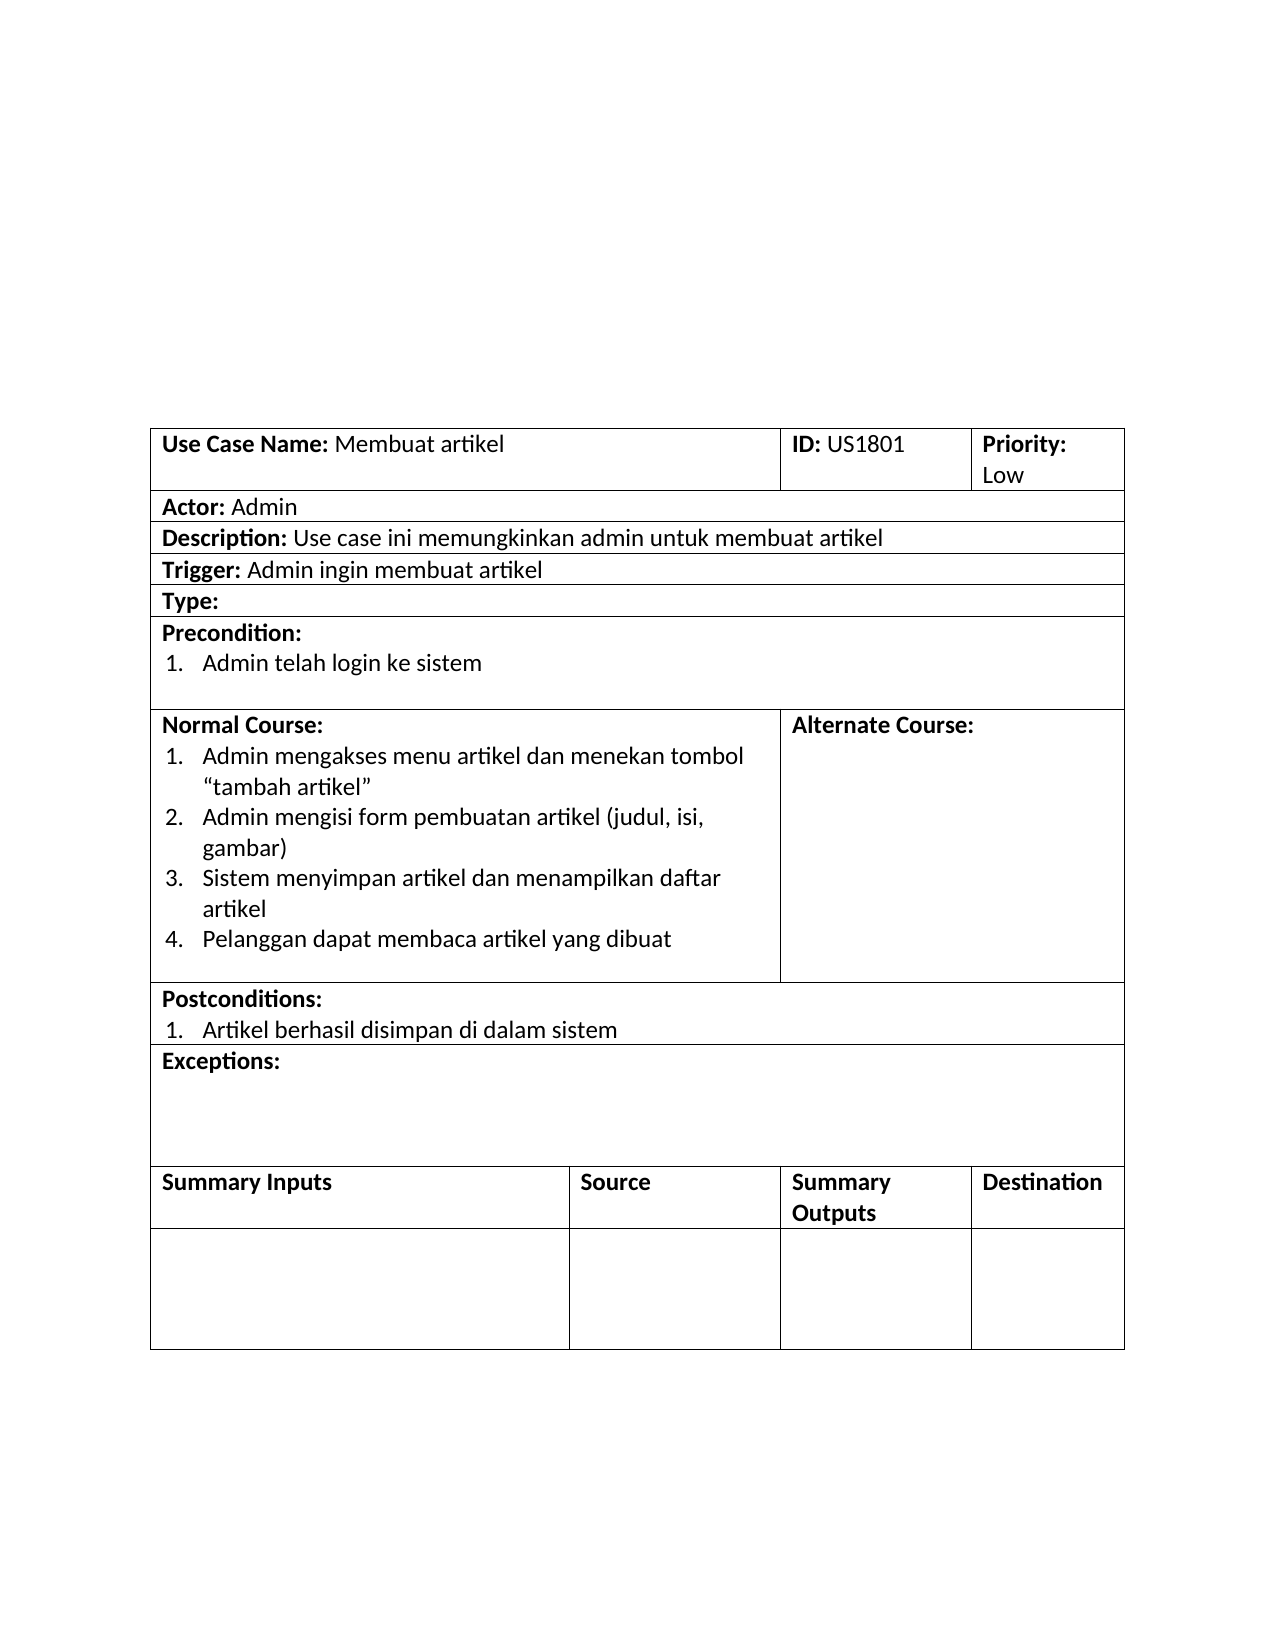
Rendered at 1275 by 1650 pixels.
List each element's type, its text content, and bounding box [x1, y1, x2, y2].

table_cell Summary Inputs [151, 1167, 569, 1228]
table_cell [781, 1229, 971, 1349]
table_cell Trigger: Admin ingin membuat artikel [151, 554, 1124, 584]
table_header ID: US1801 [781, 429, 971, 490]
table_cell Actor: Admin [151, 491, 1124, 521]
table_cell Type: [151, 585, 1124, 616]
table_cell Exceptions: [151, 1045, 1124, 1166]
table_cell Postconditions: Artikel berhasil disimpan di dalam sistem [151, 983, 1124, 1044]
table_cell [972, 1229, 1124, 1349]
table_cell Destination [972, 1167, 1124, 1228]
table_cell Description: Use case ini memungkinkan admin untuk membuat artikel [151, 522, 1124, 553]
table_cell Precondition: Admin telah login ke sistem [151, 617, 1124, 708]
table_cell [151, 1229, 569, 1349]
table_cell [570, 1229, 780, 1349]
table_header Use Case Name: Membuat artikel [151, 429, 780, 490]
table_cell Source [570, 1167, 780, 1228]
table_header Priority: Low [972, 429, 1124, 490]
table_cell Alternate Course: [781, 710, 1124, 982]
table_cell Summary Outputs [781, 1167, 971, 1228]
table_cell Normal Course: Admin mengakses menu artikel dan menekan tombol “tambah artikel” Admin mengisi form pembuatan artikel (judul, isi, gambar) Sistem menyimpan artikel dan menampilkan daftar artikel Pelanggan dapat membaca artikel yang dibuat [151, 710, 780, 982]
